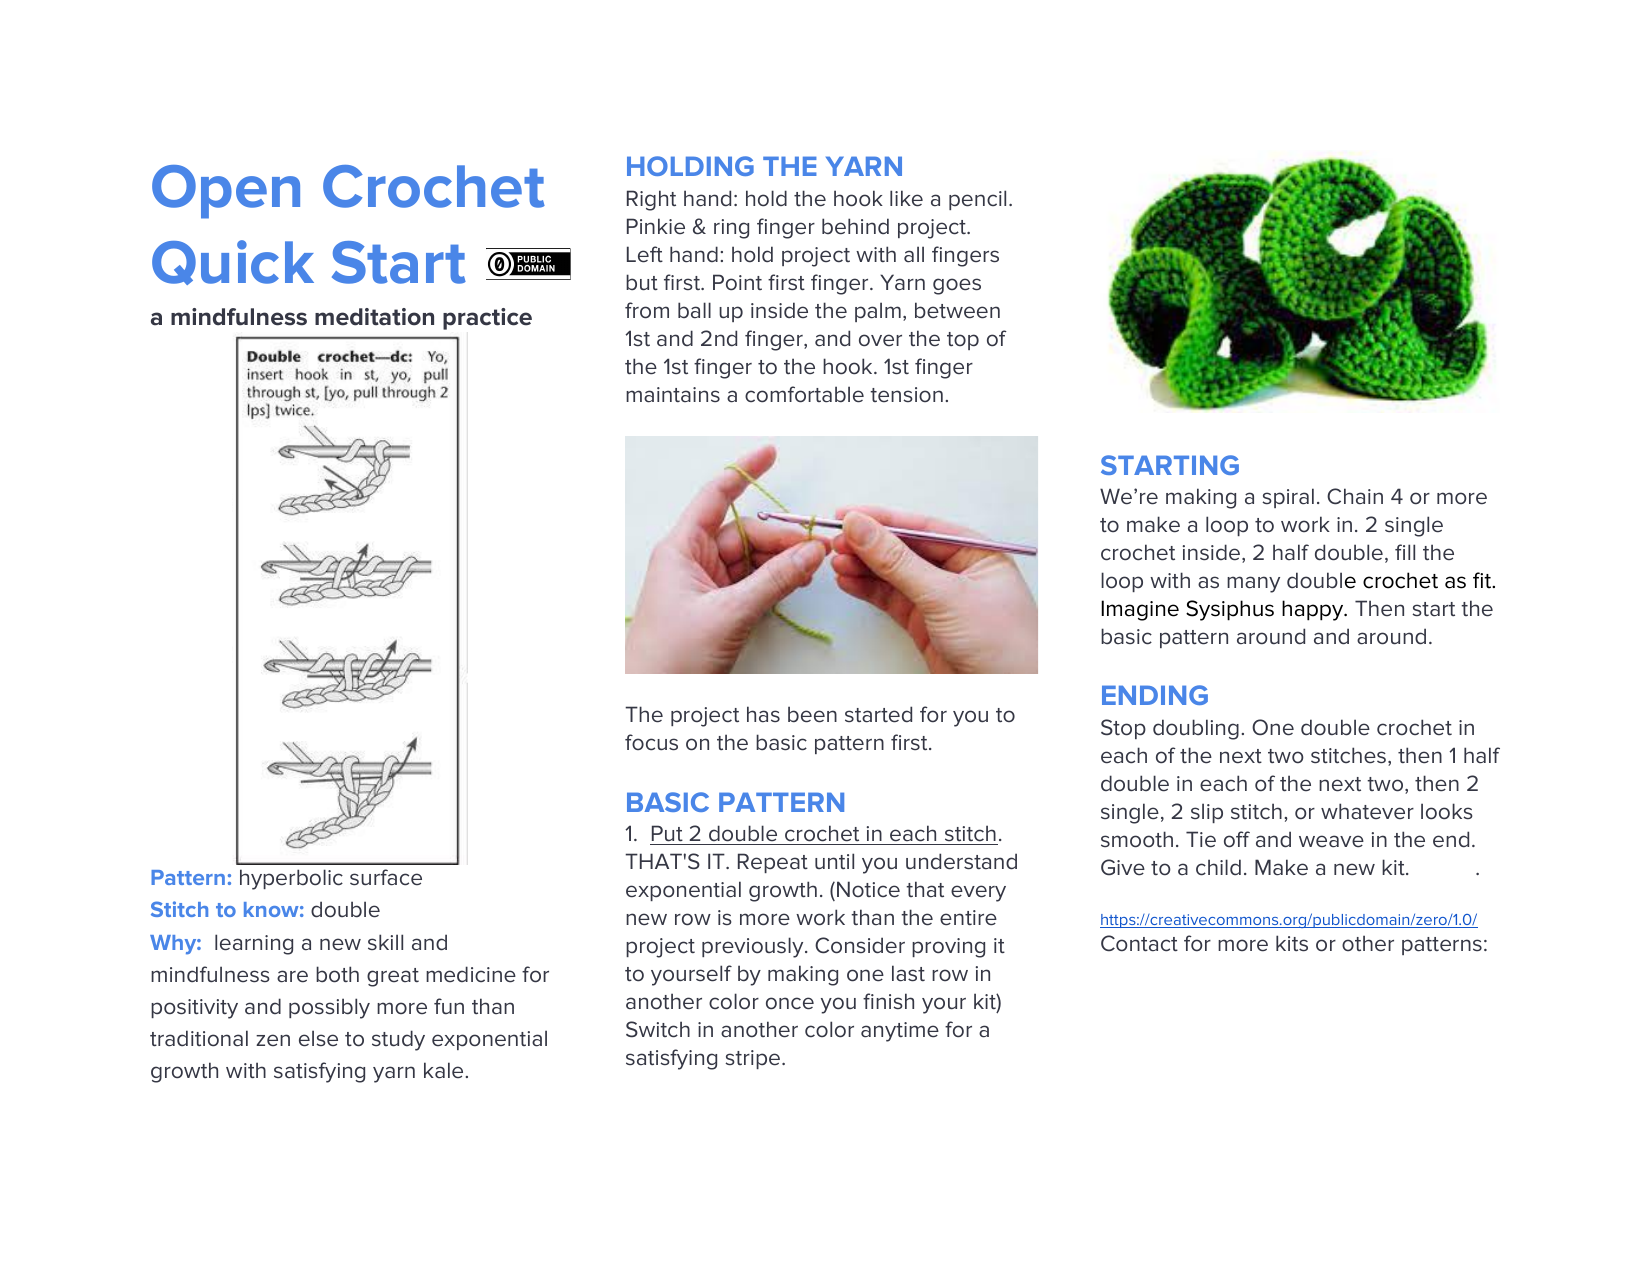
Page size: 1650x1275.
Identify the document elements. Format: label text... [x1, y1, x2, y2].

picture [486, 248, 571, 280]
title Open Crochet Quick Start [150, 150, 550, 302]
subtitle STARTING [1100, 448, 1500, 483]
subtitle ENDING [1100, 679, 1500, 714]
text Left hand: hold project with all fingers but first. Point first finger. Yarn goes from ball up inside the palm, between 1st and 2nd finger, and over the top of the 1st finger to the hook. 1st finger maintains a comfortable tension. [625, 241, 1025, 409]
text Switch in another color anytime for a satisfying stripe. [625, 1016, 1025, 1072]
subtitle a mindfulness meditation practice [150, 302, 550, 333]
text Stop doubling. One double crochet in each of the next two stitches, then 1 half double in each of the next two, then 2 single, 2 slip stitch, or whatever looks smooth. Tie off and weave in the end. Give to a child. Make a new kit. . [1100, 714, 1500, 882]
text We’re making a spiral. Chain 4 or more to make a loop to work in. 2 single crochet inside, 2 half double, fill the loop with as many double crochet as fit. Imagine Sysiphus happy. Then start the basic pattern around and around. [1100, 483, 1500, 651]
subtitle BASIC PATTERN [625, 785, 1025, 821]
text 1. Put 2 double crochet in each stitch. [625, 821, 1025, 848]
subtitle HOLDING THE YARN [625, 150, 1025, 186]
text https://creativecommons.org/publicdomain/zero/1.0/ Contact for more kits or other patterns: [1100, 910, 1500, 958]
picture [625, 436, 1039, 674]
text THAT'S IT. Repeat until you understand exponential growth. (Notice that every new row is more work than the entire project previously. Consider proving it to yourself by making one last row in another color once you finish your kit) [625, 848, 1025, 1016]
text The project has been started for you to focus on the basic pattern first. [625, 701, 1025, 757]
text Pattern: hyperbolic surface Stitch to know: double Why: learning a new skill and mindfulness are both great medicine for positivity and possibly more fun than traditional zen else to study exponential growth with satisfying yarn kale. [150, 865, 550, 1085]
picture [1099, 150, 1500, 413]
picture [232, 332, 468, 865]
text Right hand: hold the hook like a pencil. Pinkie & ring finger behind project. [625, 186, 1025, 241]
